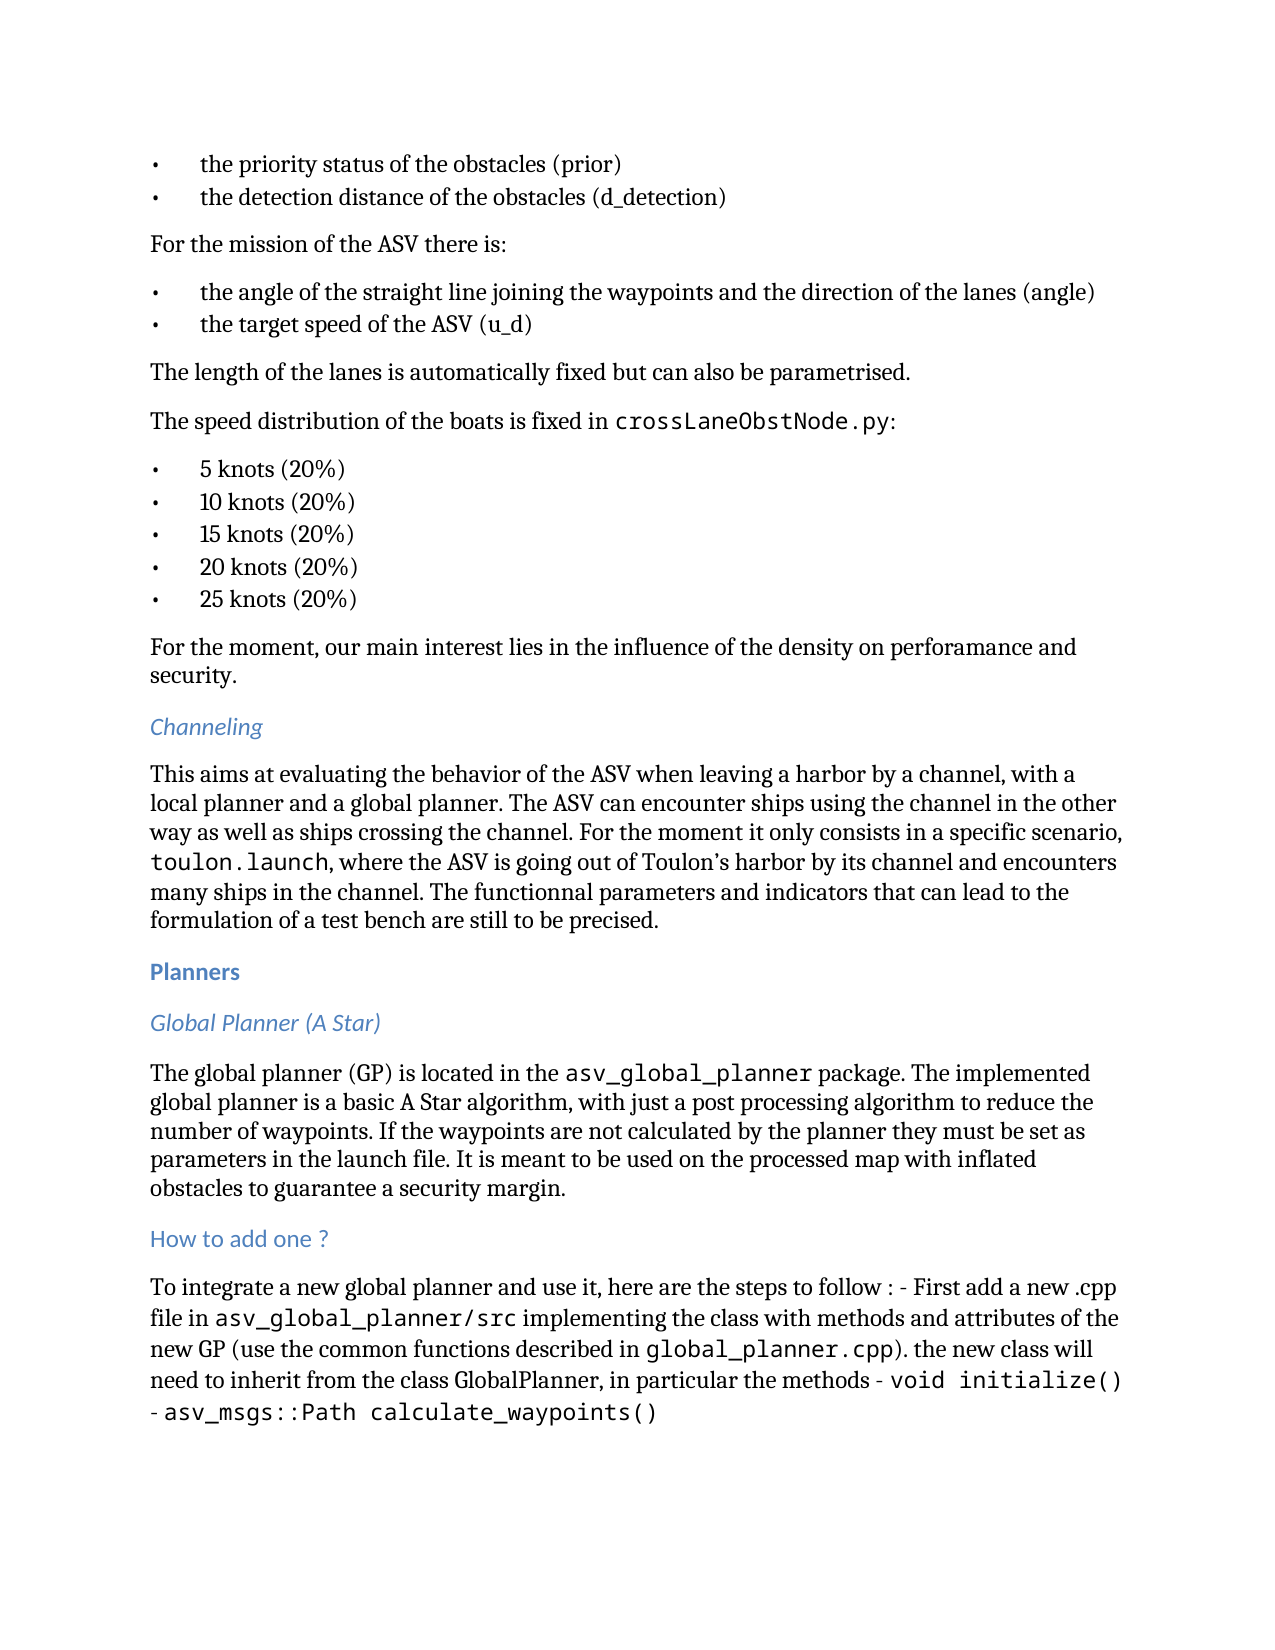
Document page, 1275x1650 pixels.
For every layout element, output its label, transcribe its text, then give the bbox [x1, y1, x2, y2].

list 15 knots (20%) [150, 520, 1125, 549]
subtitle Planners [150, 956, 1125, 986]
text This aims at evaluating the behavior of the ASV when leaving a harbor by a channel, with a local planner and a global planner. The ASV can encounter ships using the channel in the other way as well as ships crossing the channel. For the moment it only consists in a specific scenario, toulon.launch, where the ASV is going out of Toulon’s harbor by its channel and encounters many ships in the channel. The functionnal parameters and indicators that can lead to the formulation of a test bench are still to be precised. [150, 760, 1125, 935]
list 10 knots (20%) [150, 487, 1125, 516]
list 5 knots (20%) [150, 455, 1125, 484]
list 25 knots (20%) [150, 585, 1125, 614]
list the detection distance of the obstacles (d_detection) [150, 182, 1125, 211]
list the priority status of the obstacles (prior) [150, 150, 1125, 179]
subtitle Channeling [150, 711, 1125, 741]
subtitle How to add one ? [150, 1224, 1125, 1254]
text For the mission of the ASV there is: [150, 230, 1125, 259]
list the angle of the straight line joining the waypoints and the direction of the lanes (angle) [150, 277, 1125, 306]
list 20 knots (20%) [150, 552, 1125, 581]
text The length of the lanes is automatically fixed but can also be parametrised. [150, 357, 1125, 386]
text The global planner (GP) is located in the asv_global_planner package. The implemented global planner is a basic A Star algorithm, with just a post processing algorithm to reduce the number of waypoints. If the waypoints are not calculated by the planner they must be set as parameters in the launch file. It is meant to be used on the processed map with inflated obstacles to guarantee a security margin. [150, 1057, 1125, 1203]
list the target speed of the ASV (u_d) [150, 310, 1125, 339]
text The speed distribution of the boats is fixed in crossLaneObstNode.py: [150, 405, 1125, 436]
text For the moment, our main interest lies in the influence of the density on perforamance and security. [150, 632, 1125, 690]
subtitle Global Planner (A Star) [150, 1007, 1125, 1038]
text To integrate a new global planner and use it, here are the steps to follow : - First add a new .cpp file in asv_global_planner/src implementing the class with methods and attributes of the new GP (use the common functions described in global_planner.cpp). the new class will need to inherit from the class GlobalPlanner, in particular the methods - void initialize() - asv_msgs::Path calculate_waypoints() [150, 1273, 1125, 1427]
